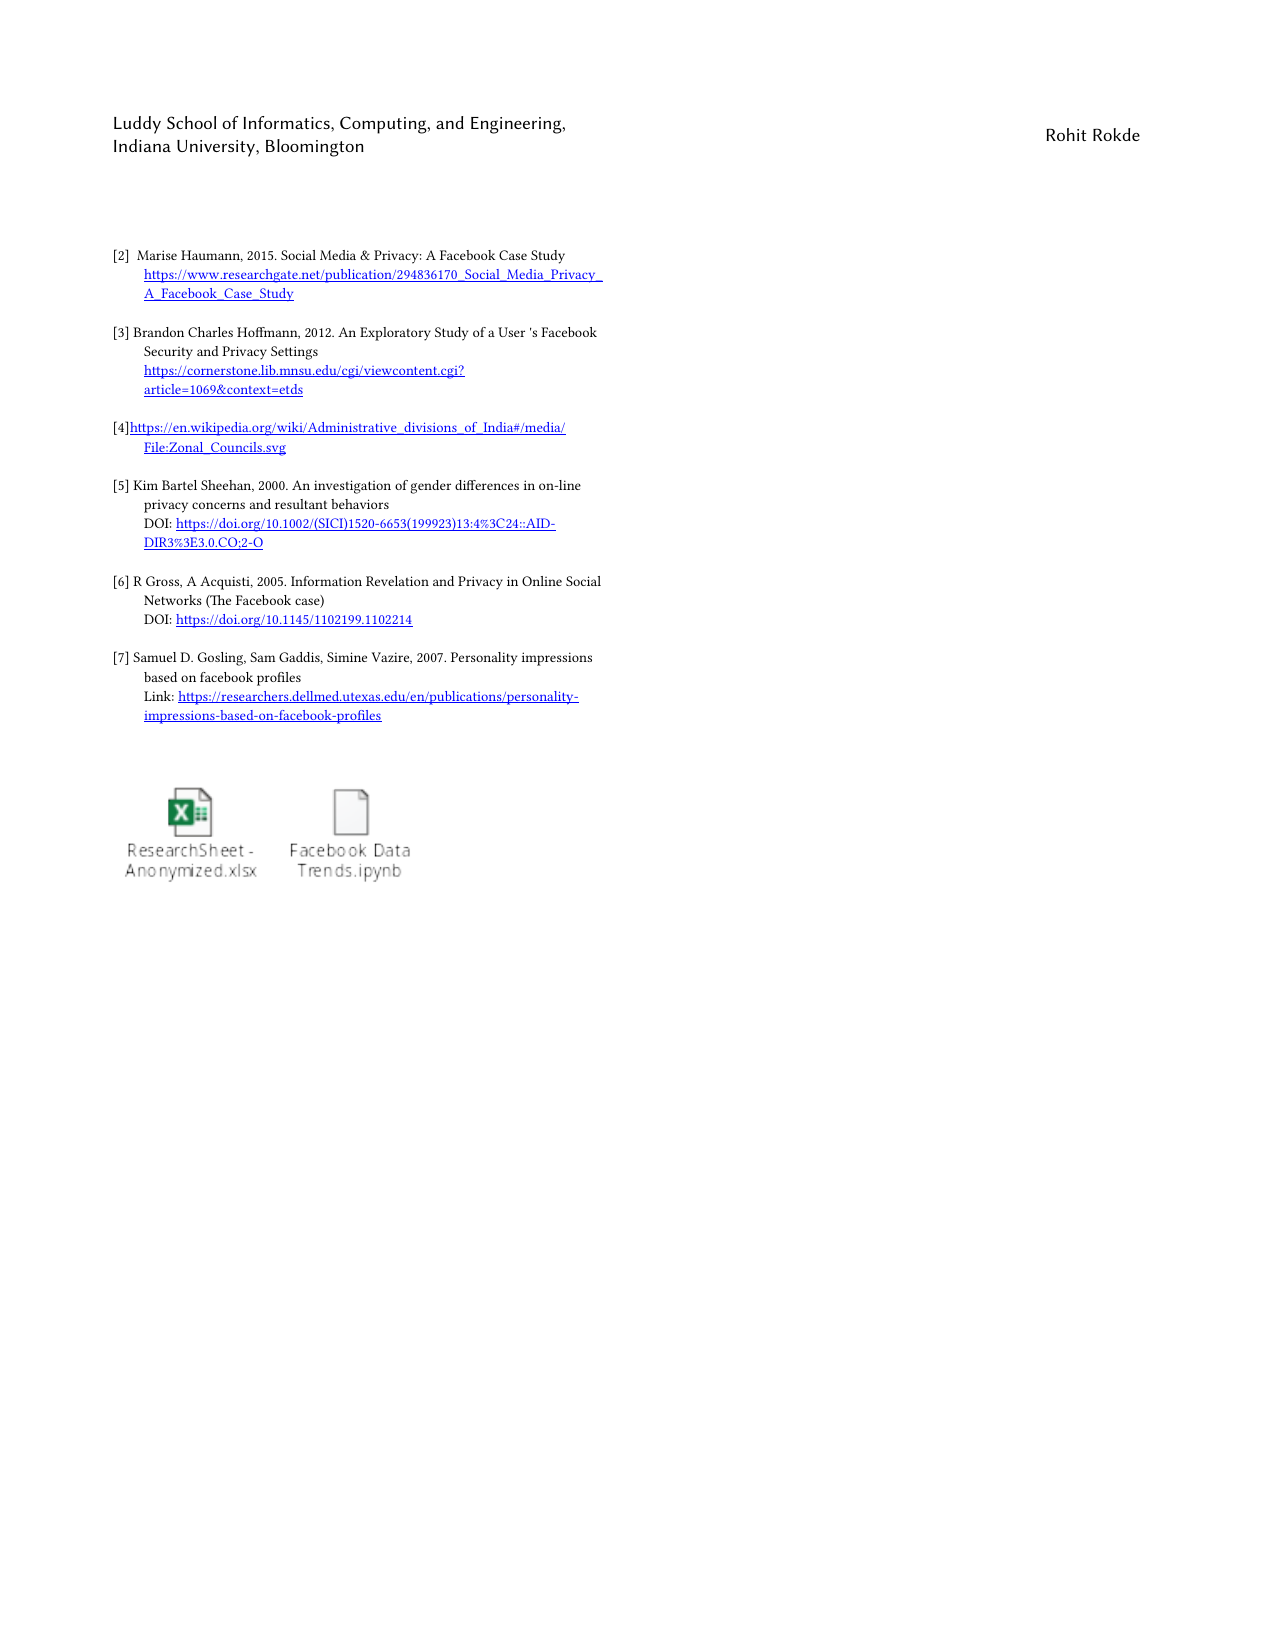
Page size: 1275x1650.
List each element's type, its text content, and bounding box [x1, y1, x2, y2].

text DOI: https://doi.org/10.1145/1102199.1102214 [112, 612, 612, 628]
text https://cornerstone.lib.mnsu.edu/cgi/viewcontent.cgi?article=1069&context=etds [144, 362, 612, 398]
text [2] Marise Haumann, 2015. Social Media & Privacy: A Facebook Case Study https://www.researchgate.net/publication/294836170_Social_Media_Privacy_A_Facebook_Case_Study [112, 247, 612, 302]
text Link: https://researchers.dellmed.utexas.edu/en/publications/personality-impressions-based-on-facebook-profiles [112, 688, 612, 724]
text [4]https://en.wikipedia.org/wiki/Administrative_divisions_of_India#/media/File:Zonal_Councils.svg [112, 420, 612, 456]
text [5] Kim Bartel Sheehan, 2000. An investigation of gender differences in on‐line privacy concerns and resultant behaviors [112, 477, 612, 513]
text [6] R Gross, A Acquisti, 2005. Information Revelation and Privacy in Online Social Networks (The Facebook case) [112, 573, 612, 609]
text [3] Brandon Charles Hoffmann, 2012. An Exploratory Study of a User 's Facebook Security and Privacy Settings [112, 324, 612, 360]
text DOI: https://doi.org/10.1002/(SICI)1520-6653(199923)13:4%3C24::AID-DIR3%3E3.0.CO;2-O [144, 516, 612, 552]
text [7] Samuel D. Gosling, Sam Gaddis, Simine Vazire, 2007. Personality impressions based on facebook profiles [112, 650, 612, 686]
text Conference Name:ACM Woodstock conference [112, 786, 612, 892]
